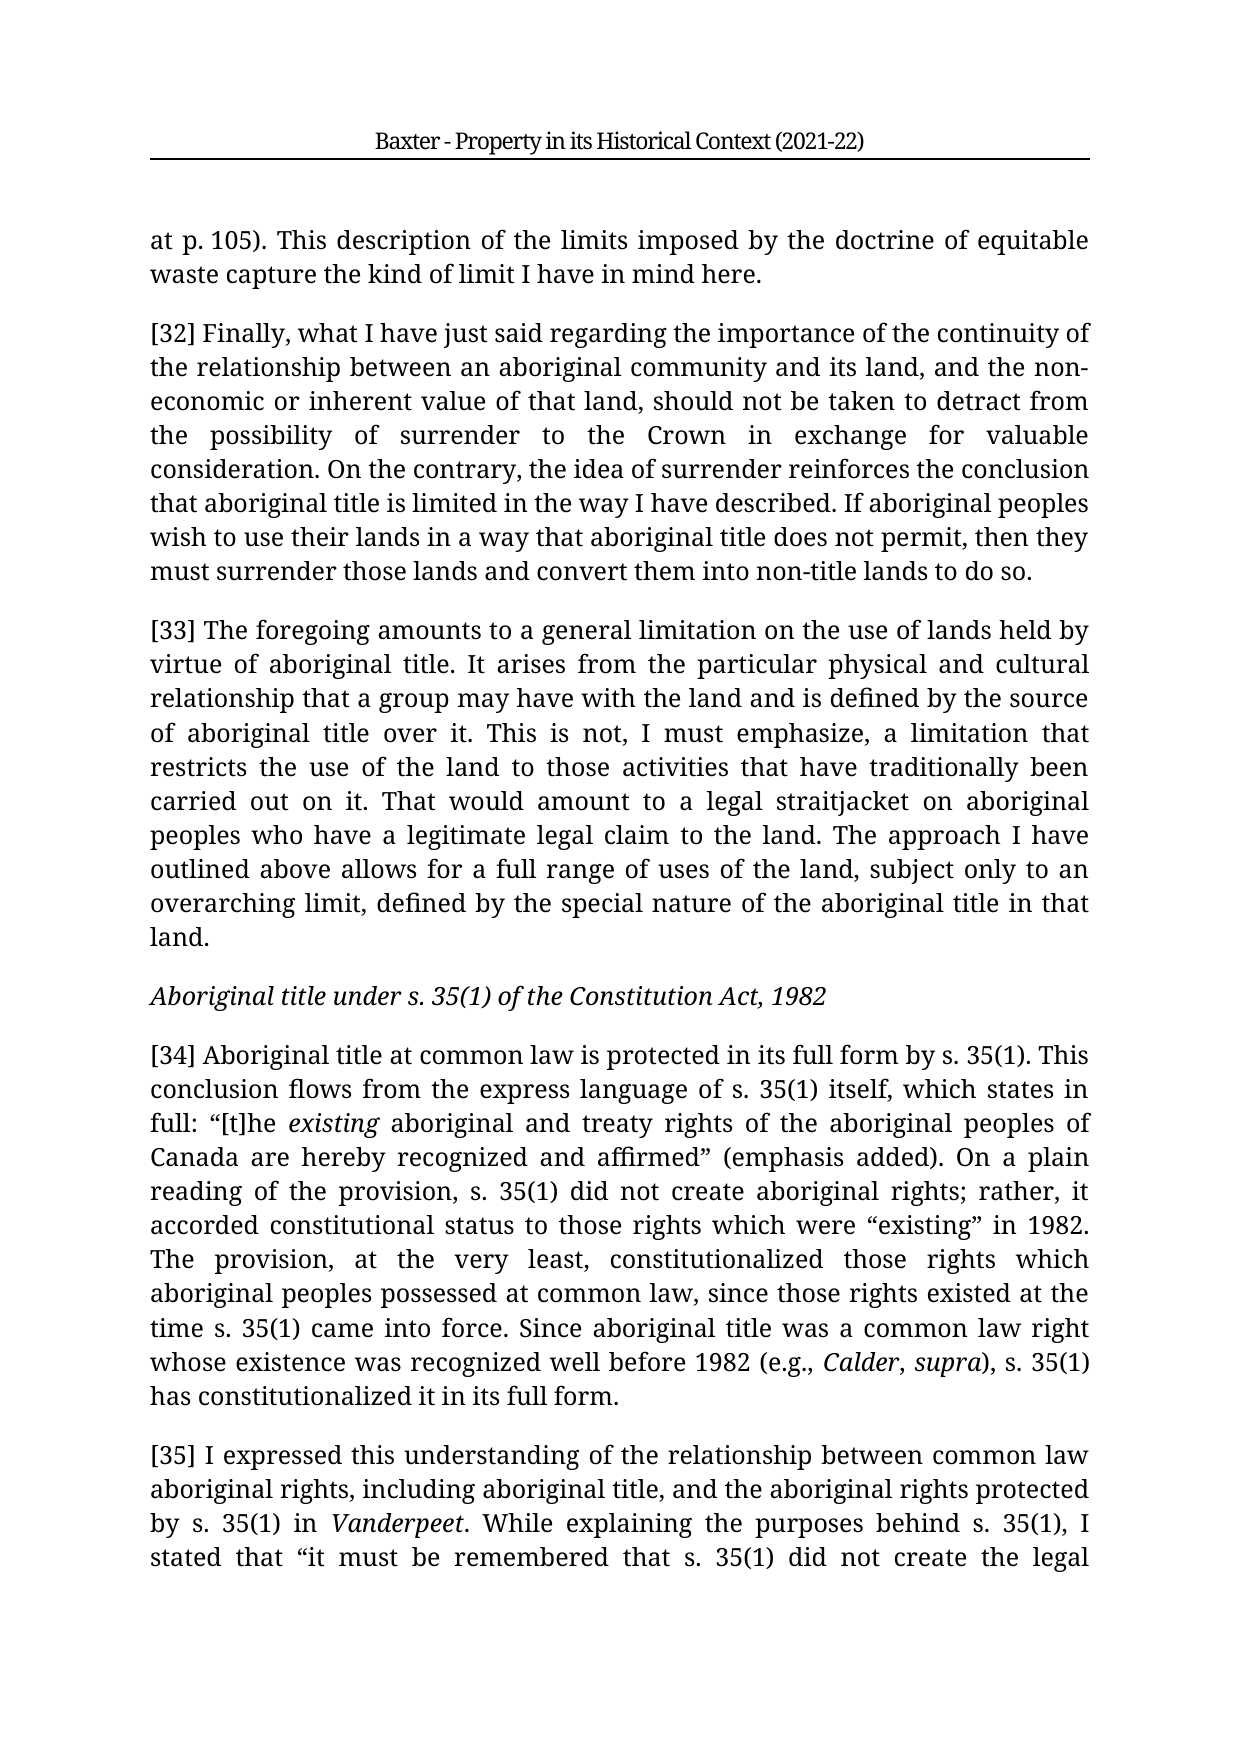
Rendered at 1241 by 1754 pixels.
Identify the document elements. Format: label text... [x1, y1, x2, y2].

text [150, 222, 1090, 291]
text Aboriginal title under s. 35(1) of the Constitution Act, 1982 [150, 979, 1090, 1013]
text [32] Finally, what I have just said regarding the importance of the continuity of the relationship between an aboriginal community and its land, and the non-economic or inherent value of that land, should not be taken to detract from the possibility of surrender to the Crown in exchange for valuable consideration. On the contrary, the idea of surrender reinforces the conclusion that aboriginal title is limited in the way I have described. If aboriginal peoples wish to use their lands in a way that aboriginal title does not permit, then they must surrender those lands and convert them into non-title lands to do so. [150, 316, 1090, 588]
text [33] The foregoing amounts to a general limitation on the use of lands held by virtue of aboriginal title. It arises from the particular physical and cultural relationship that a group may have with the land and is defined by the source of aboriginal title over it. This is not, I must emphasize, a limitation that restricts the use of the land to those activities that have traditionally been carried out on it. That would amount to a legal straitjacket on aboriginal peoples who have a legitimate legal claim to the land. The approach I have outlined above allows for a full range of uses of the land, subject only to an overarching limit, defined by the special nature of the aboriginal title in that land. [150, 613, 1090, 954]
text [34] Aboriginal title at common law is protected in its full form by s. 35(1). This conclusion flows from the express language of s. 35(1) itself, which states in full: “[t]he existing aboriginal and treaty rights of the aboriginal peoples of Canada are hereby recognized and affirmed” (emphasis added). On a plain reading of the provision, s. 35(1) did not create aboriginal rights; rather, it accorded constitutional status to those rights which were “existing” in 1982. The provision, at the very least, constitutionalized those rights which aboriginal peoples possessed at common law, since those rights existed at the time s. 35(1) came into force. Since aboriginal title was a common law right whose existence was recognized well before 1982 (e.g., Calder, supra), s. 35(1) has constitutionalized it in its full form. [150, 1038, 1090, 1412]
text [150, 1437, 1090, 1574]
